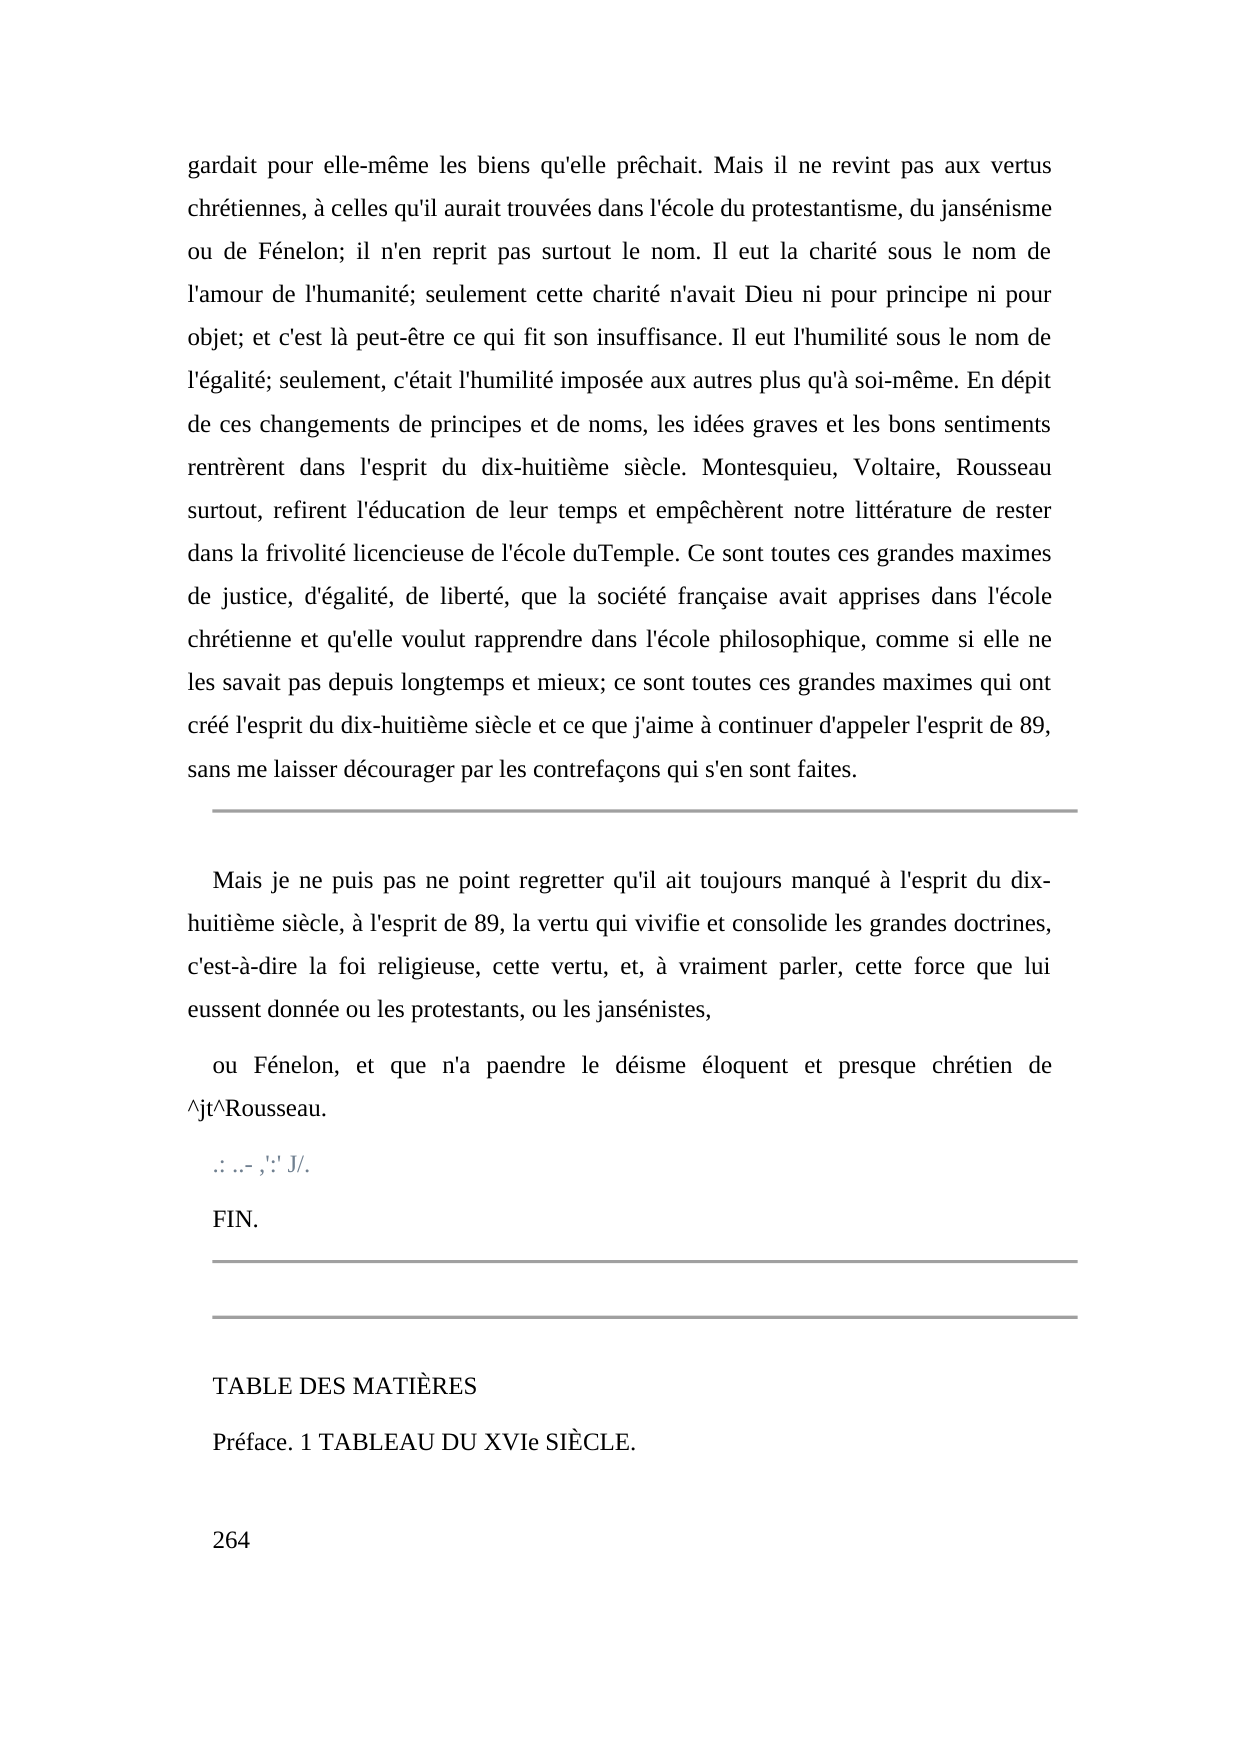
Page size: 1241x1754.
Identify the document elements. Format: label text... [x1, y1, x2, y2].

text TABLE DES MATIÈRES [187, 1371, 1053, 1400]
text FIN. [187, 1204, 1053, 1233]
text Mais je ne puis pas ne point regretter qu'il ait toujours manqué à l'esprit du dix-huitième siècle, à l'esprit de 89, la vertu qui vivifie et consolide les grandes doctrines, c'est-à-dire la foi religieuse, cette vertu, et, à vraiment parler, cette force que lui eussent donnée ou les protestants, ou les jansénistes, [187, 865, 1053, 1023]
text ou Fénelon, et que n'a paendre le déisme éloquent et presque chrétien de ^jt^Rousseau. [187, 1050, 1053, 1122]
text Préface. 1 TABLEAU DU XVIe SIÈCLE. [187, 1427, 1053, 1456]
text .: ..- ,':' J/. [187, 1149, 1053, 1177]
